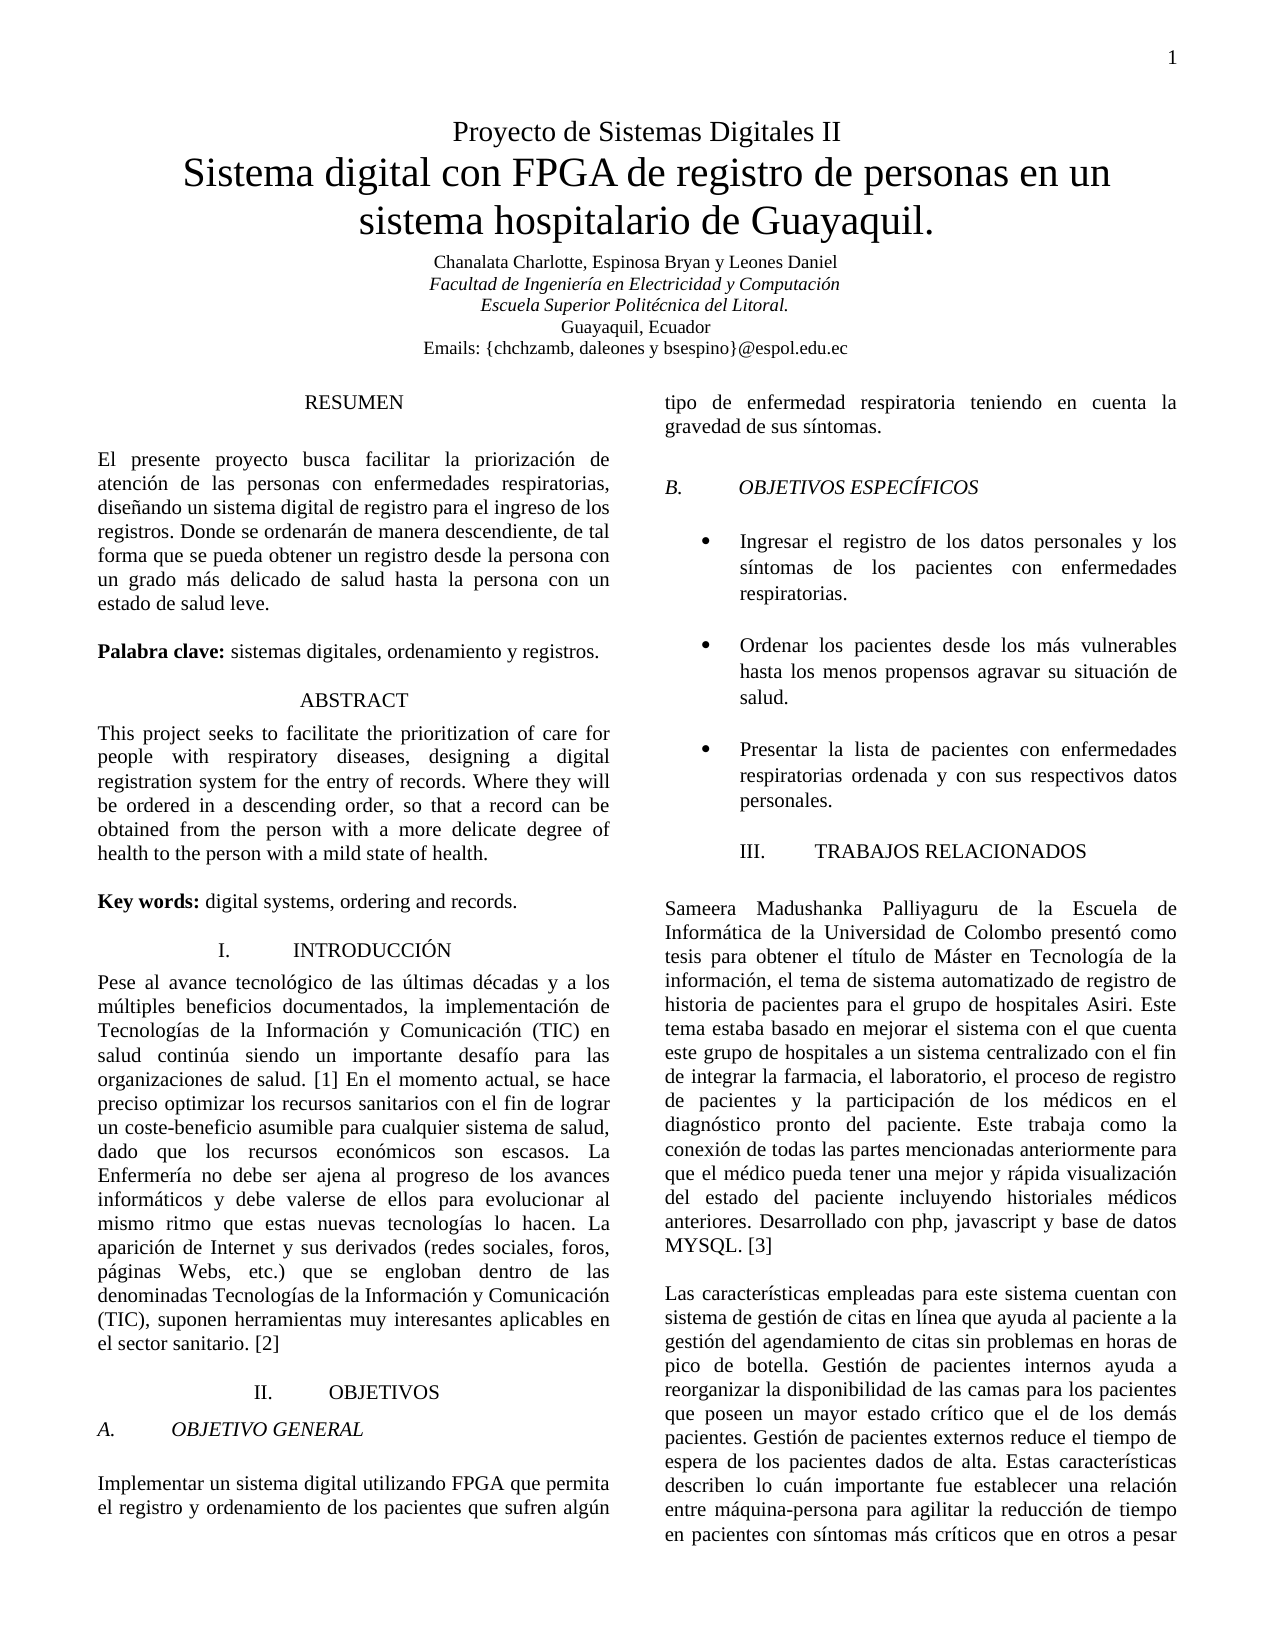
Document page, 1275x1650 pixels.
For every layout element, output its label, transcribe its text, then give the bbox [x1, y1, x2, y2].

text Emails: {chchzamb, daleones y bsespino}@espol.edu.ec [143, 337, 1128, 359]
text Guayaquil, Ecuador [143, 316, 1128, 337]
text Key words: digital systems, ordering and records. [97, 889, 611, 913]
subtitle OBJETIVOS ESPECÍFICOS [664, 475, 1177, 499]
text El presente proyecto busca facilitar la priorización de atención de las personas con enfermedades respiratorias, diseñando un sistema digital de registro para el ingreso de los registros. Donde se ordenarán de manera descendiente, de tal forma que se pueda obtener un registro desde la persona con un grado más delicado de salud hasta la persona con un estado de salud leve. [97, 446, 611, 615]
text Sameera Madushanka Palliyaguru de la Escuela de Informática de la Universidad de Colombo presentó como tesis para obtener el título de Máster en Tecnología de la información, el tema de sistema automatizado de registro de historia de pacientes para el grupo de hospitales Asiri. Este tema estaba basado en mejorar el sistema con el que cuenta este grupo de hospitales a un sistema centralizado con el fin de integrar la farmacia, el laboratorio, el proceso de registro de pacientes y la participación de los médicos en el diagnóstico pronto del paciente. Este trabaja como la conexión de todas las partes mencionadas anteriormente para que el médico pueda tener una mejor y rápida visualización del estado del paciente incluyendo historiales médicos anteriores. Desarrollado con php, javascript y base de datos MYSQL. [664, 896, 1177, 1257]
list Presentar la lista de pacientes con enfermedades respiratorias ordenada y con sus respectivos datos personales. [702, 737, 1177, 812]
list Ingresar el registro de los datos personales y los síntomas de los pacientes con enfermedades respiratorias. [702, 529, 1177, 605]
subtitle ABSTRACT [97, 688, 611, 712]
subtitle OBJETIVOS [135, 1380, 558, 1404]
subtitle INTRODUCCIÓN [111, 938, 558, 962]
text Escuela Superior Politécnica del Litoral. [143, 294, 1128, 316]
text Palabra clave: sistemas digitales, ordenamiento y registros. [97, 639, 611, 663]
text Implementar un sistema digital utilizando FPGA que permita el registro y ordenamiento de los pacientes que sufren algún tipo de enfermedad respiratoria teniendo en cuenta la gravedad de sus síntomas. [664, 130, 1177, 438]
subtitle RESUMEN [97, 130, 611, 414]
text Chanalata Charlotte, Espinosa Bryan y Leones Daniel [143, 251, 1128, 272]
text Pese al avance tecnológico de las últimas décadas y a los múltiples beneficios documentados, la implementación de Tecnologías de la Información y Comunicación (TIC) en salud continúa siendo un importante desafío para las organizaciones de salud. En el momento actual, se hace preciso optimizar los recursos sanitarios con el fin de lograr un coste-beneficio asumible para cualquier sistema de salud, dado que los recursos económicos son escasos. La Enfermería no debe ser ajena al progreso de los avances informáticos y debe valerse de ellos para evolucionar al mismo ritmo que estas nuevas tecnologías lo hacen. La aparición de Internet y sus derivados (redes sociales, foros, páginas Webs, etc.) que se engloban dentro de las denominadas Tecnologías de la Información y Comunicación (TIC), suponen herramientas muy interesantes aplicables en el sector sanitario. [97, 970, 611, 1355]
text Facultad de Ingeniería en Electricidad y Computación [143, 272, 1128, 294]
title Proyecto de Sistemas Digitales II Sistema digital con FPGA de registro de personas en un sistema hospitalario de Guayaquil. [159, 114, 1134, 243]
subtitle TRABAJOS RELACIONADOS [648, 839, 1177, 863]
text This project seeks to facilitate the prioritization of care for people with respiratory diseases, designing a digital registration system for the entry of records. Where they will be ordered in a descending order, so that a record can be obtained from the person with a more delicate degree of health to the person with a mild state of health. [97, 720, 611, 865]
subtitle OBJETIVO GENERAL [97, 1417, 611, 1441]
list Ordenar los pacientes desde los más vulnerables hasta los menos propensos agravar su situación de salud. [702, 633, 1177, 709]
text Implementar un sistema digital utilizando FPGA que permita el registro y ordenamiento de los pacientes que sufren algún tipo de enfermedad respiratoria teniendo en cuenta la gravedad de sus síntomas. [97, 1471, 611, 1519]
